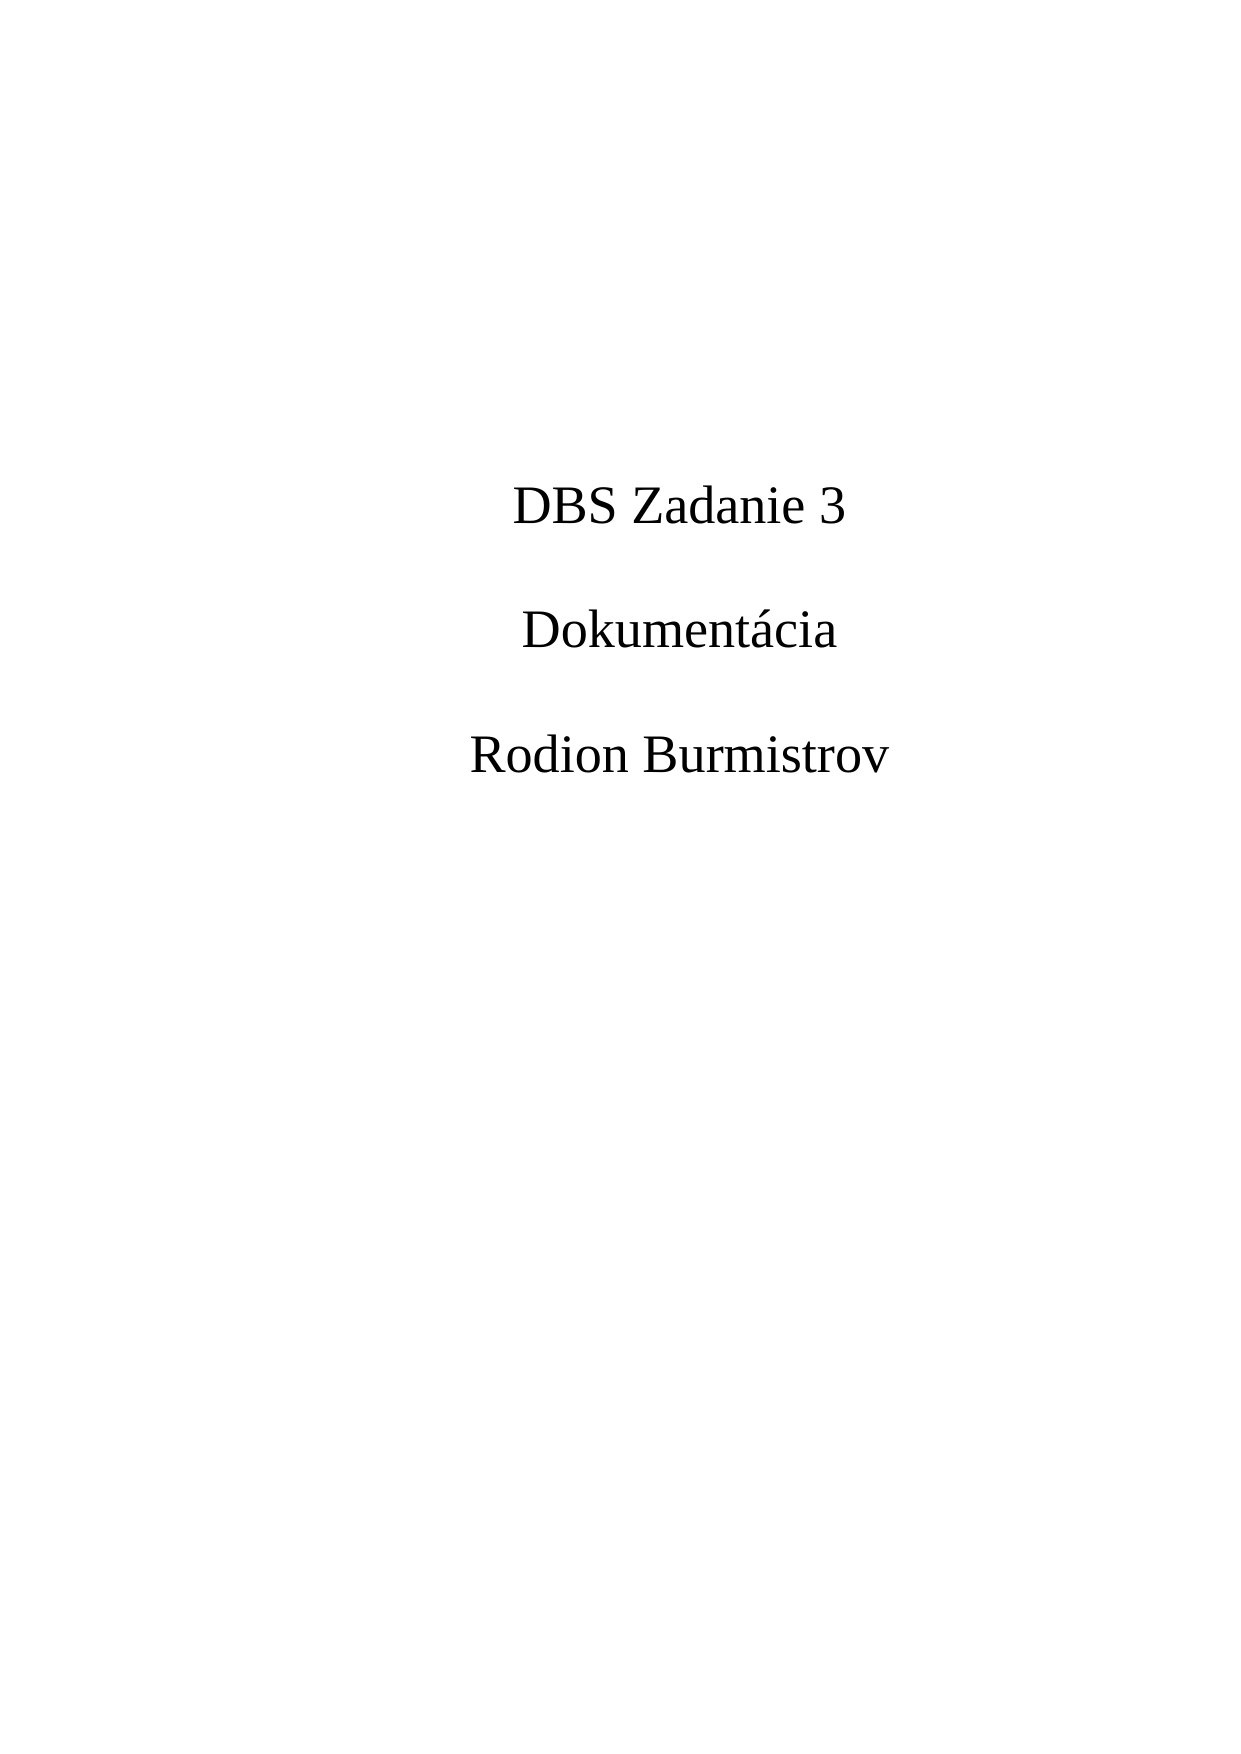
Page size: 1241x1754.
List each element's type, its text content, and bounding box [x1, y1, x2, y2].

text Rodion Burmistrov [207, 722, 1137, 784]
text DBS Zadanie 3 [207, 473, 1137, 535]
text Dokumentácia [207, 597, 1137, 659]
